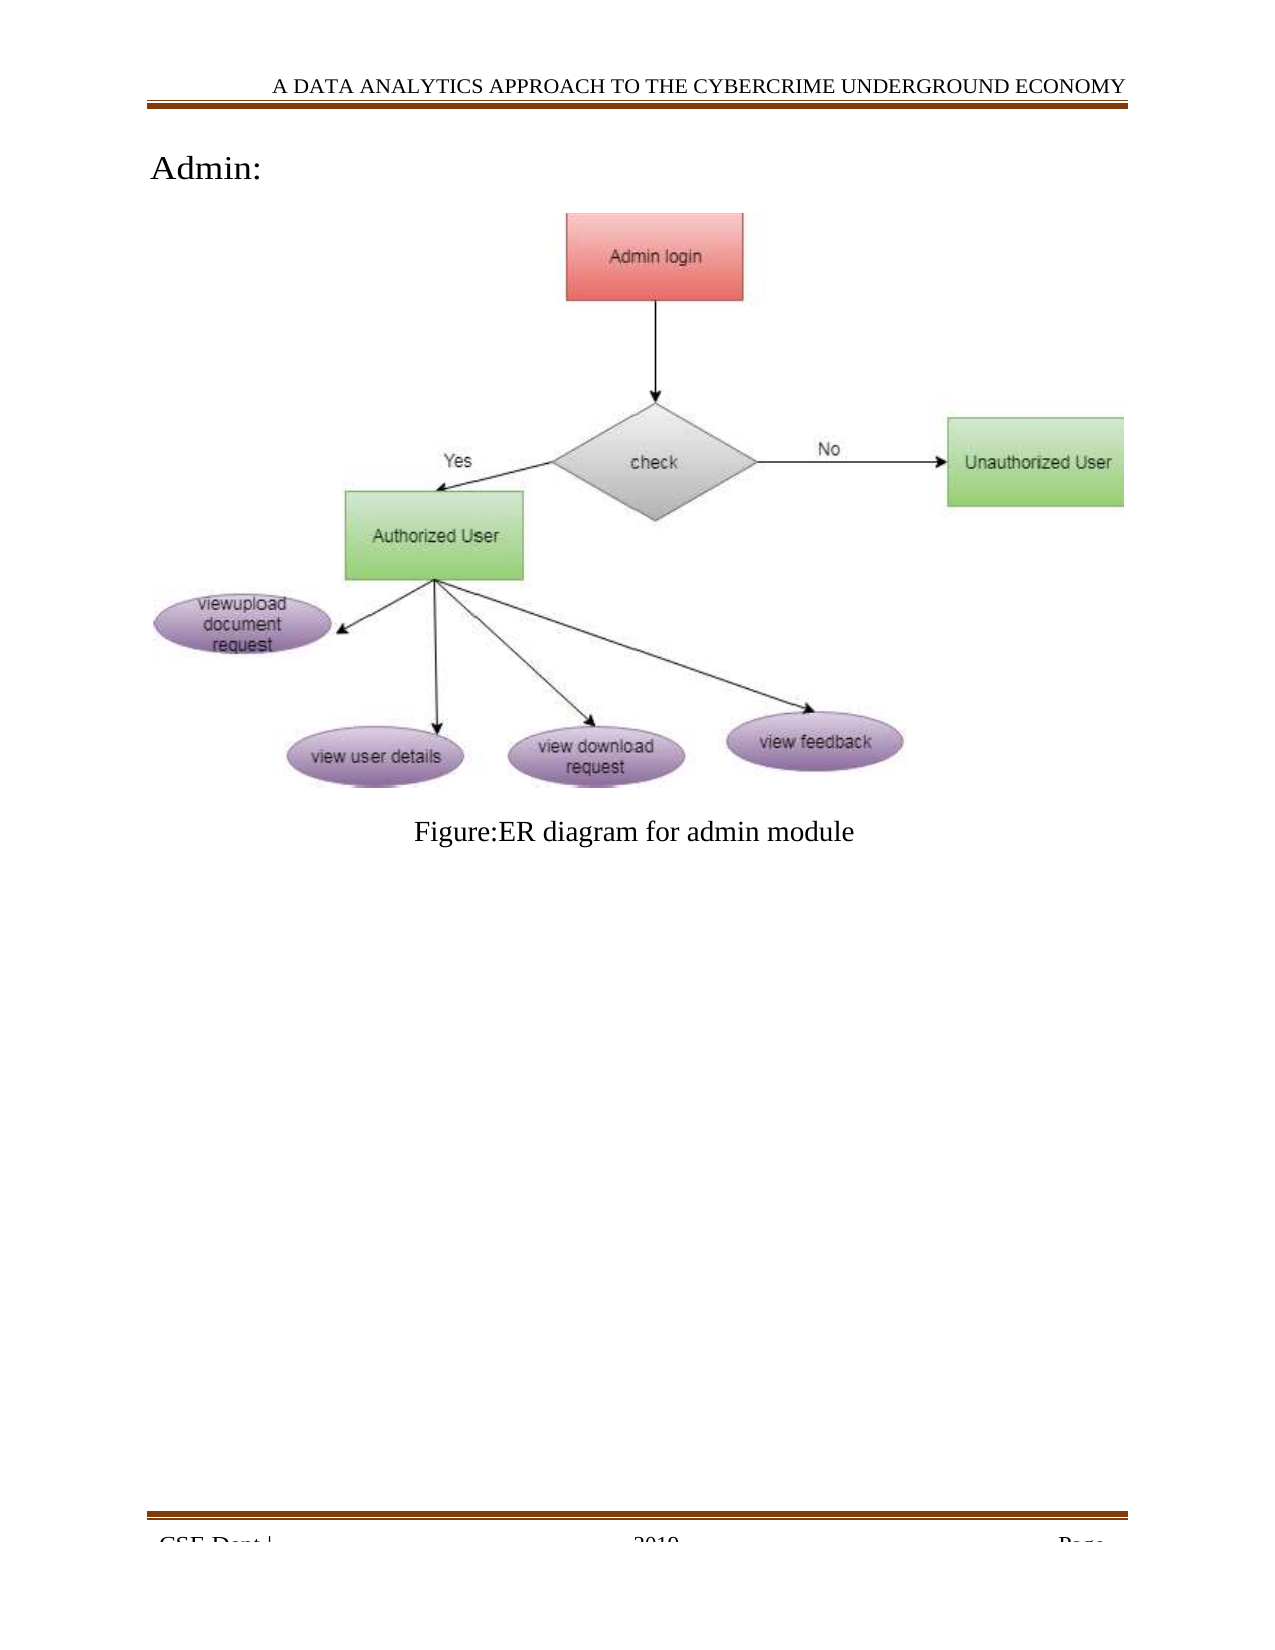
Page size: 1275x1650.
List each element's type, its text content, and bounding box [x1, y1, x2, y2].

text Figure:ER diagram for admin module [414, 235, 1142, 847]
text Admin: [150, 148, 1142, 187]
picture [153, 213, 1124, 788]
